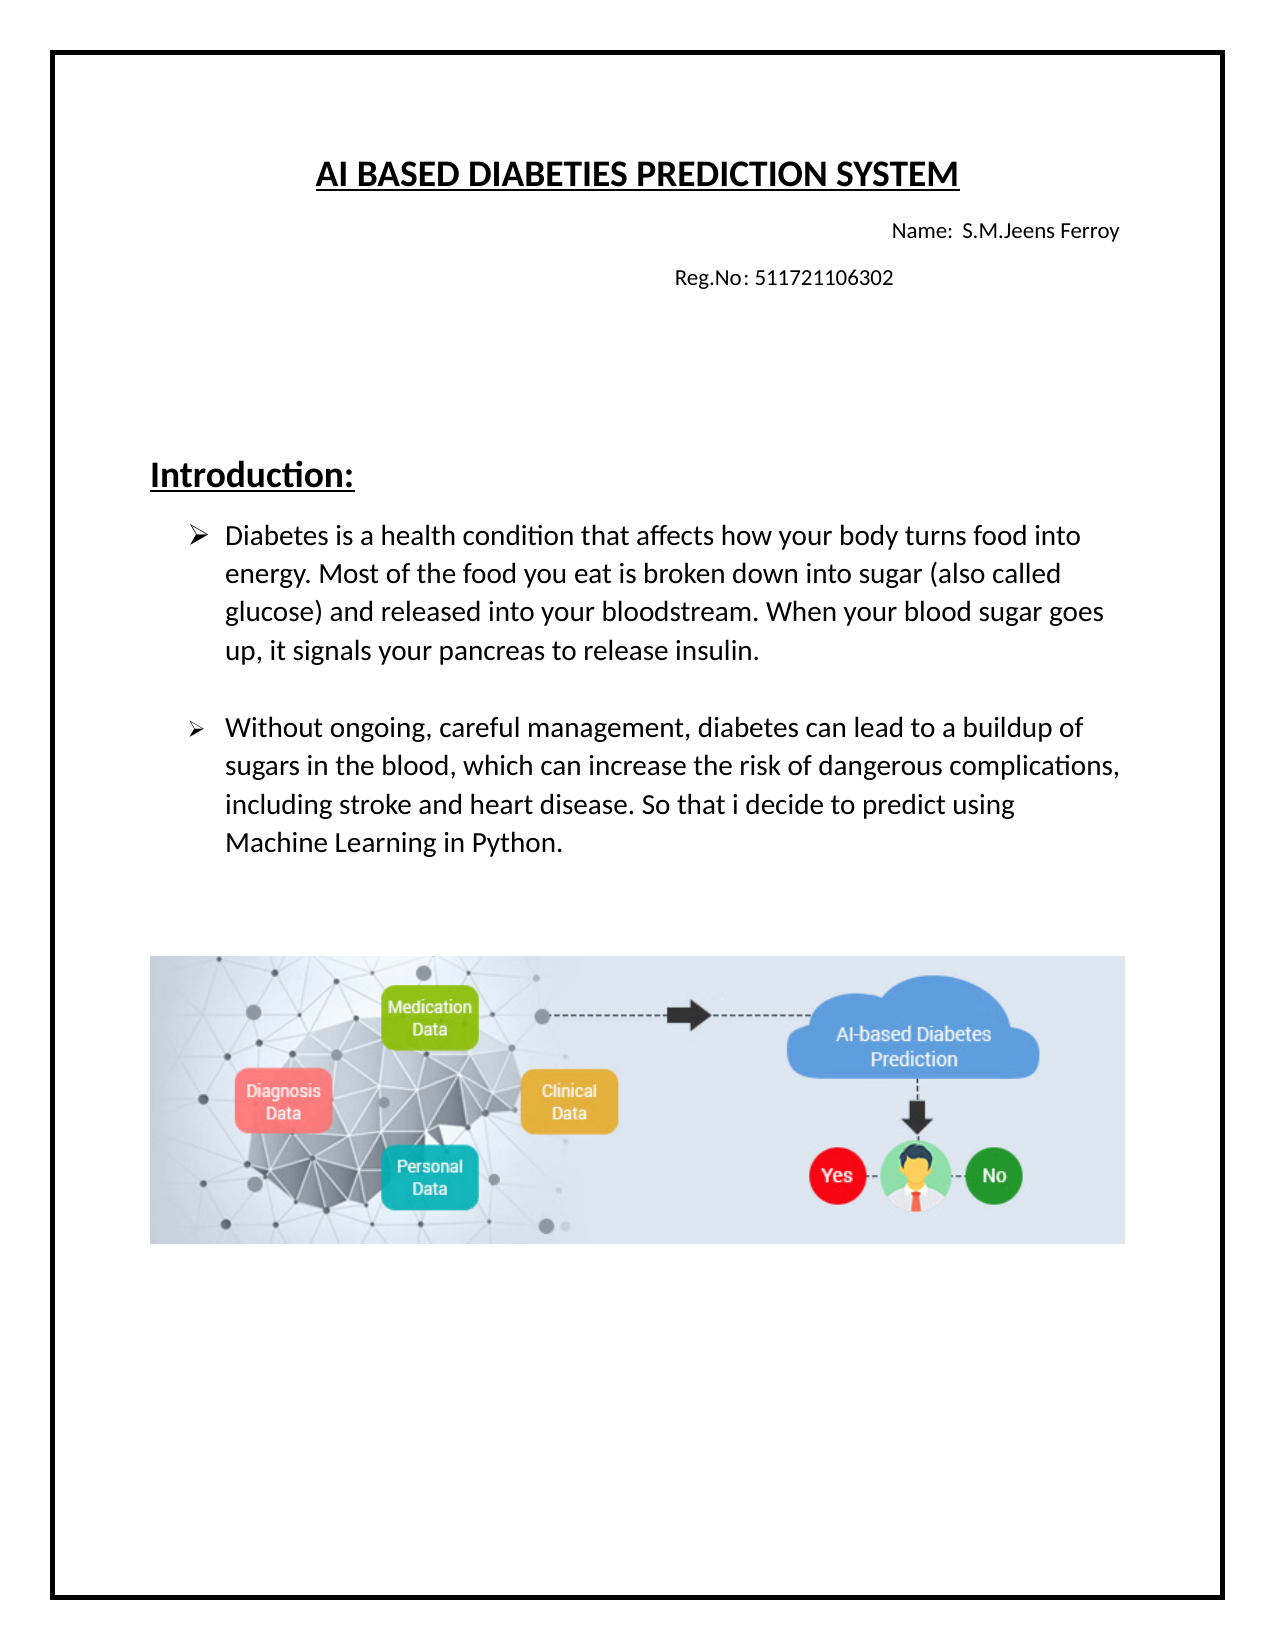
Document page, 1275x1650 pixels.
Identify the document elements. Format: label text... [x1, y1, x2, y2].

picture [150, 956, 1125, 1244]
list Diabetes is a health condition that affects how your body turns food into energy. Most of the food you eat is broken down into sugar (also called glucose) and released into your bloodstream. When your blood sugar goes up, it signals your pancreas to release insulin. [187, 517, 1125, 668]
text Name: S.M.Jeens Ferroy [150, 216, 1125, 244]
text Reg.No: 511721106302 [150, 263, 1125, 291]
list Without ongoing, careful management, diabetes can lead to a buildup of sugars in the blood, which can increase the risk of dangerous complications, including stroke and heart disease. So that i decide to predict using Machine Learning in Python. [187, 709, 1125, 860]
text AI BASED DIABETIES PREDICTION SYSTEM [150, 150, 1125, 196]
text Introduction: [150, 451, 1125, 496]
